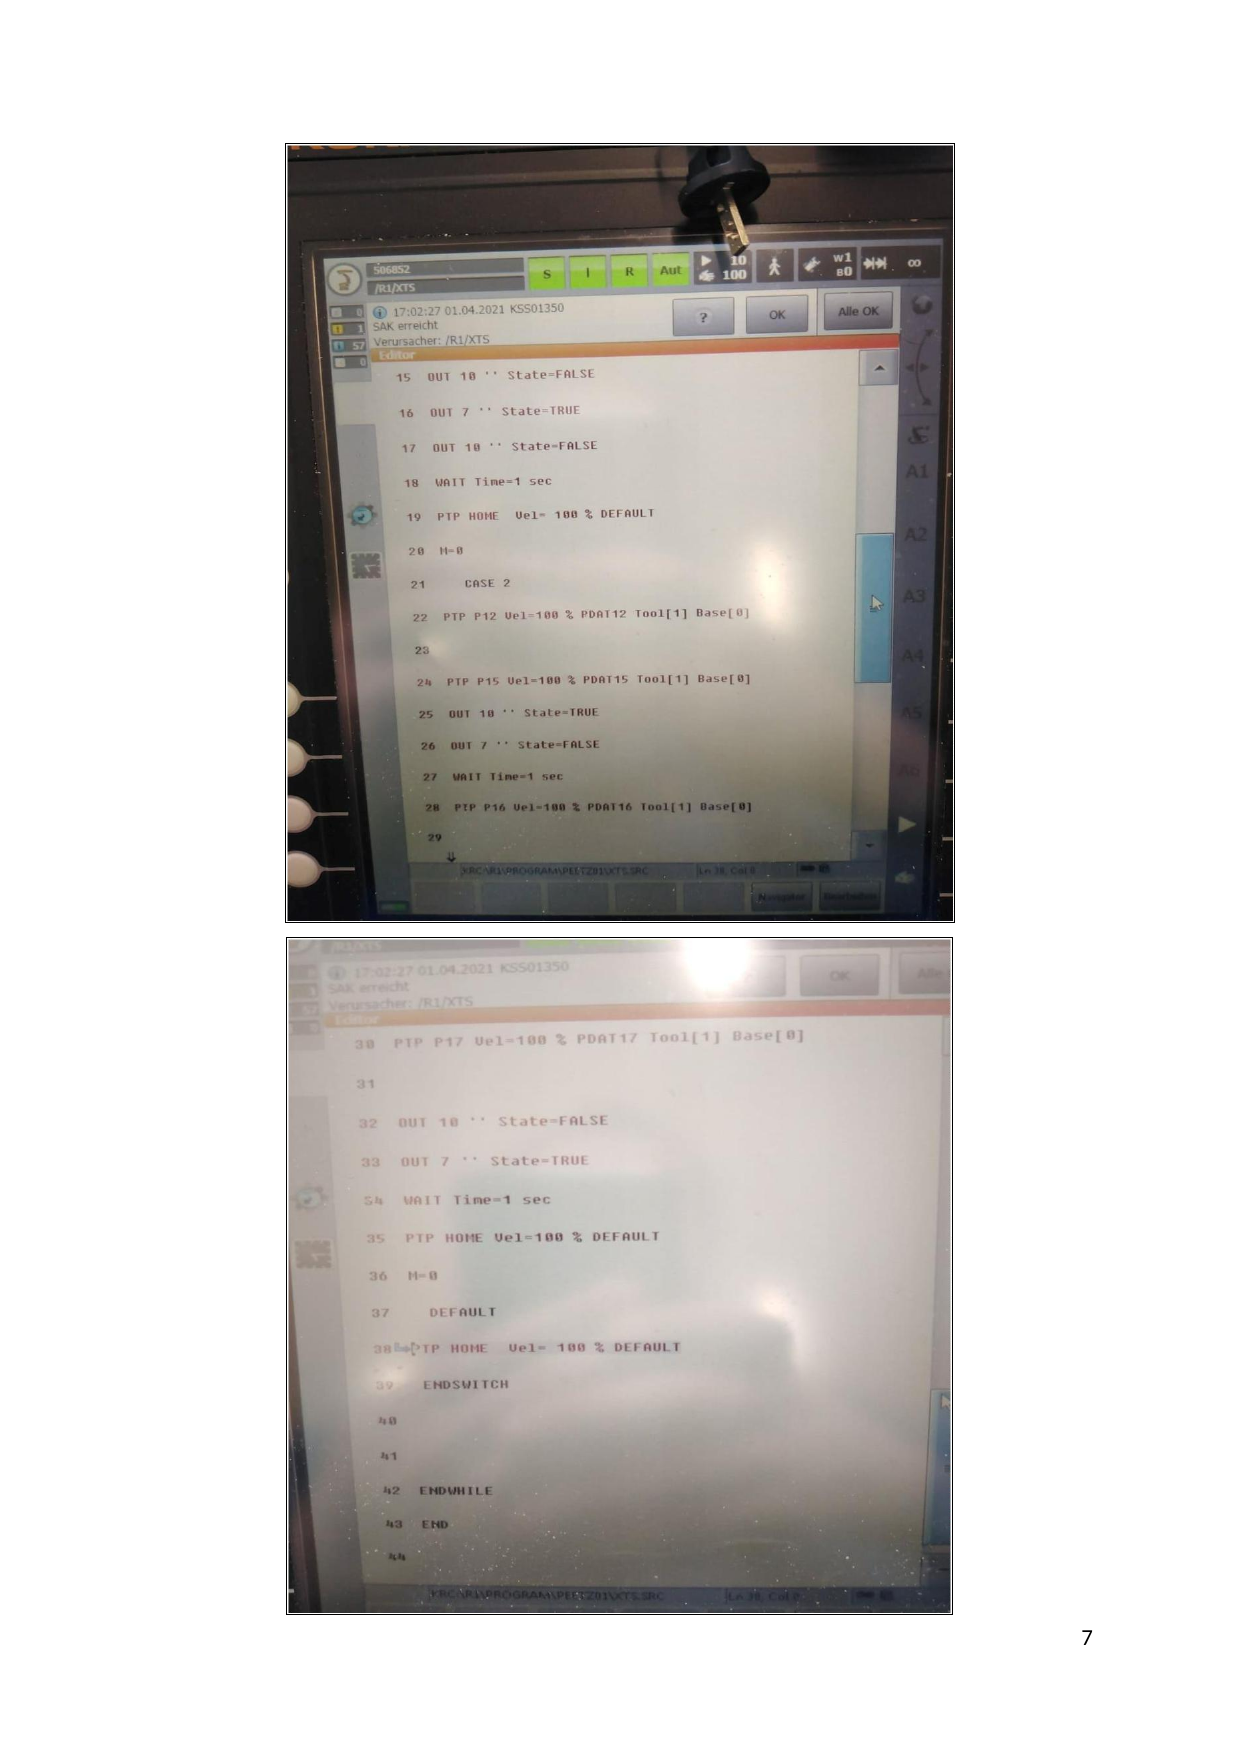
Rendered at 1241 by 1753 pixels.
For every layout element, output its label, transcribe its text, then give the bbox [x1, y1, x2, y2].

picture [287, 938, 952, 1614]
text 7 [1081, 1622, 1118, 1651]
picture [286, 144, 954, 922]
